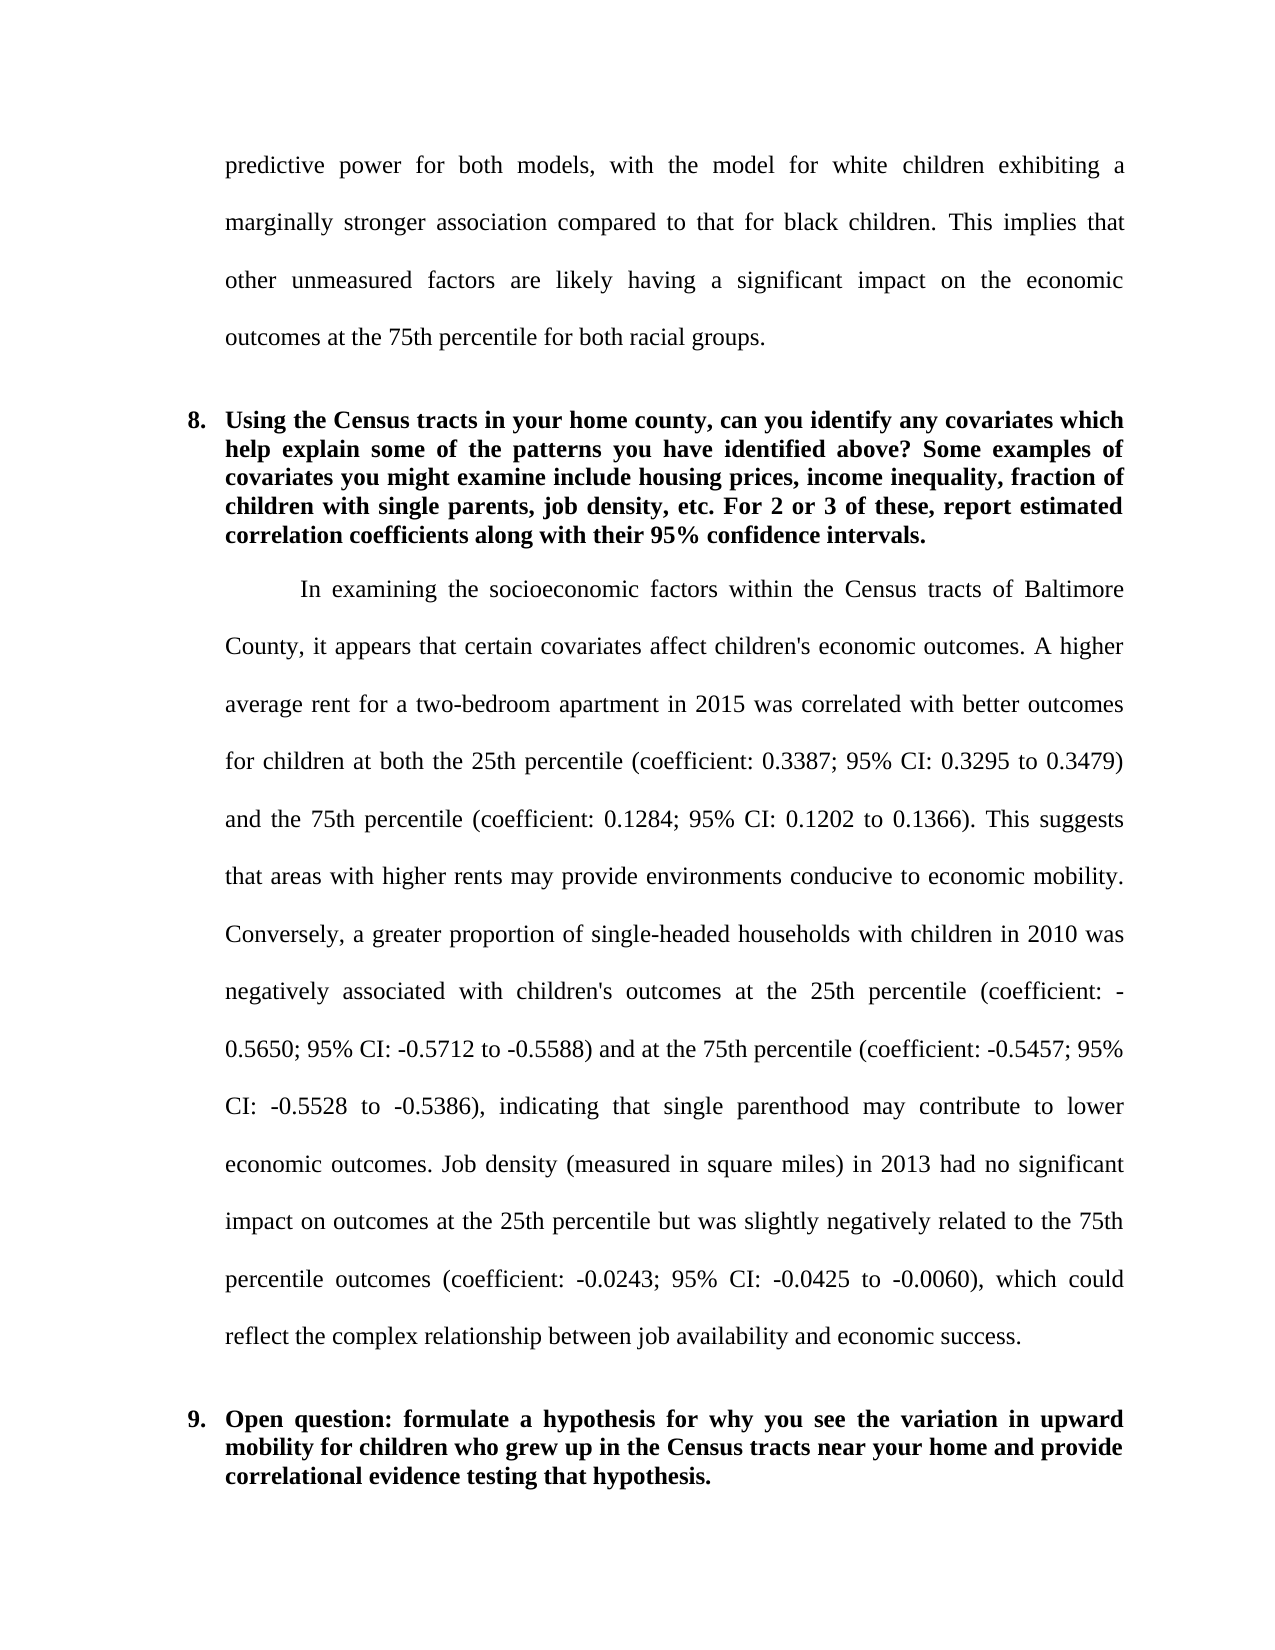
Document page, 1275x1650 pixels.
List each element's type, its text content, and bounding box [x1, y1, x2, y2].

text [225, 150, 1125, 351]
list Using the Census tracts in your home county, can you identify any covariates which help explain some of the patterns you have identified above? Some examples of covariates you might examine include housing prices, income inequality, fraction of children with single parents, job density, etc. For 2 or 3 of these, report estimated correlation coefficients along with their 95% confidence intervals. [187, 405, 1125, 549]
list Open question: formulate a hypothesis for why you see the variation in upward mobility for children who grew up in the Census tracts near your home and provide correlational evidence testing that hypothesis. [187, 1404, 1125, 1490]
text In examining the socioeconomic factors within the Census tracts of Baltimore County, it appears that certain covariates affect children's economic outcomes. A higher average rent for a two-bedroom apartment in 2015 was correlated with better outcomes for children at both the 25th percentile (coefficient: 0.3387; 95% CI: 0.3295 to 0.3479) and the 75th percentile (coefficient: 0.1284; 95% CI: 0.1202 to 0.1366). This suggests that areas with higher rents may provide environments conducive to economic mobility. Conversely, a greater proportion of single-headed households with children in 2010 was negatively associated with children's outcomes at the 25th percentile (coefficient: -0.5650; 95% CI: -0.5712 to -0.5588) and at the 75th percentile (coefficient: -0.5457; 95% CI: -0.5528 to -0.5386), indicating that single parenthood may contribute to lower economic outcomes. Job density (measured in square miles) in 2013 had no significant impact on outcomes at the 25th percentile but was slightly negatively related to the 75th percentile outcomes (coefficient: -0.0243; 95% CI: -0.0425 to -0.0060), which could reflect the complex relationship between job availability and economic success. [225, 574, 1125, 1350]
